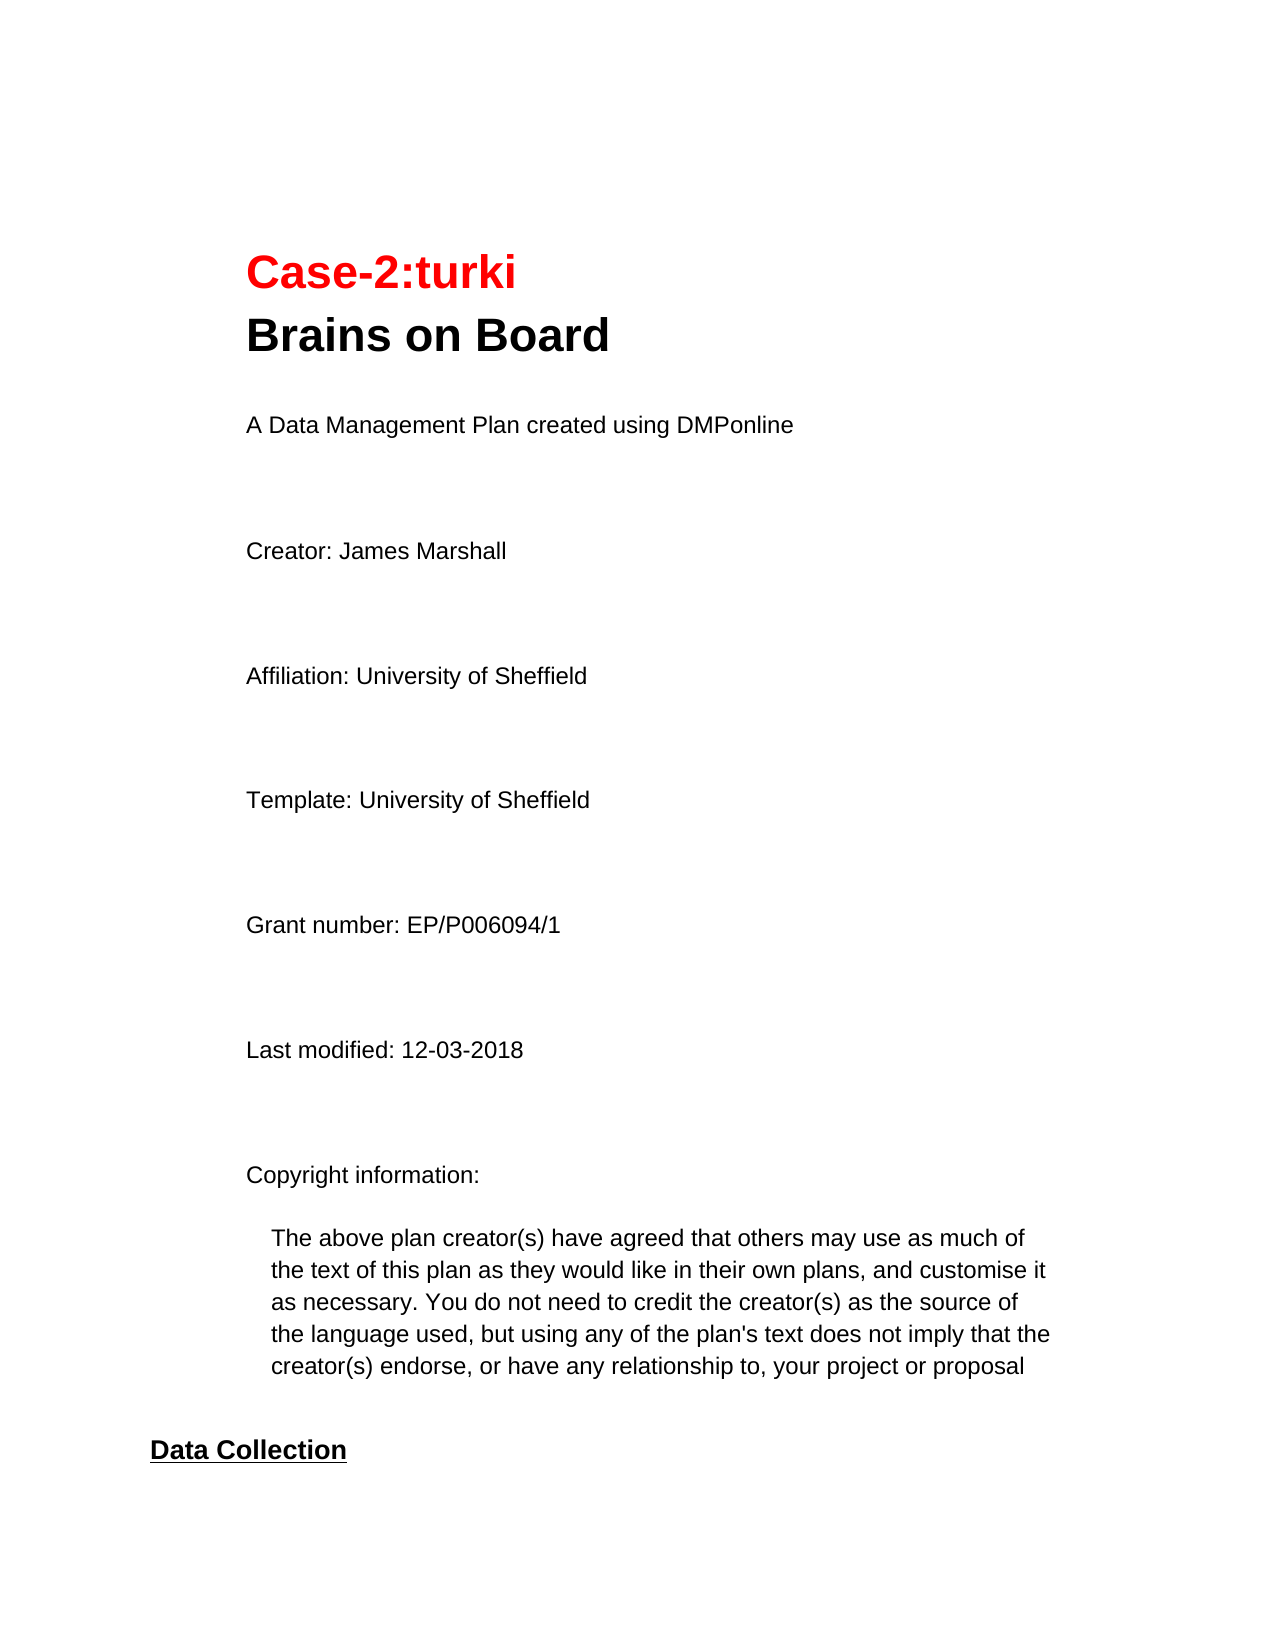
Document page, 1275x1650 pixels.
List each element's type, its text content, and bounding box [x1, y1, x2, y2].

text Case-2:turki [246, 245, 1191, 299]
text Last modified: 12-03-2018 [246, 1036, 1191, 1064]
text A Data Management Plan created using DMPonline [246, 411, 1191, 439]
text Template: University of Sheffield [246, 786, 1191, 814]
text Affiliation: University of Sheffield [246, 662, 1191, 689]
text Creator: James Marshall [246, 537, 1191, 564]
text Copyright information: [246, 1161, 1191, 1189]
text Grant number: EP/P006094/1 [246, 911, 1191, 939]
text Data Collection [150, 1434, 1191, 1466]
text Brains on Board [246, 307, 1191, 361]
text The above plan creator(s) have agreed that others may use as much of the text of this plan as they would like in their own plans, and customise it as necessary. You do not need to credit the creator(s) as the source of the language used, but using any of the plan's text does not imply that the creator(s) endorse, or have any relationship to, your project or proposal [271, 1224, 1057, 1379]
